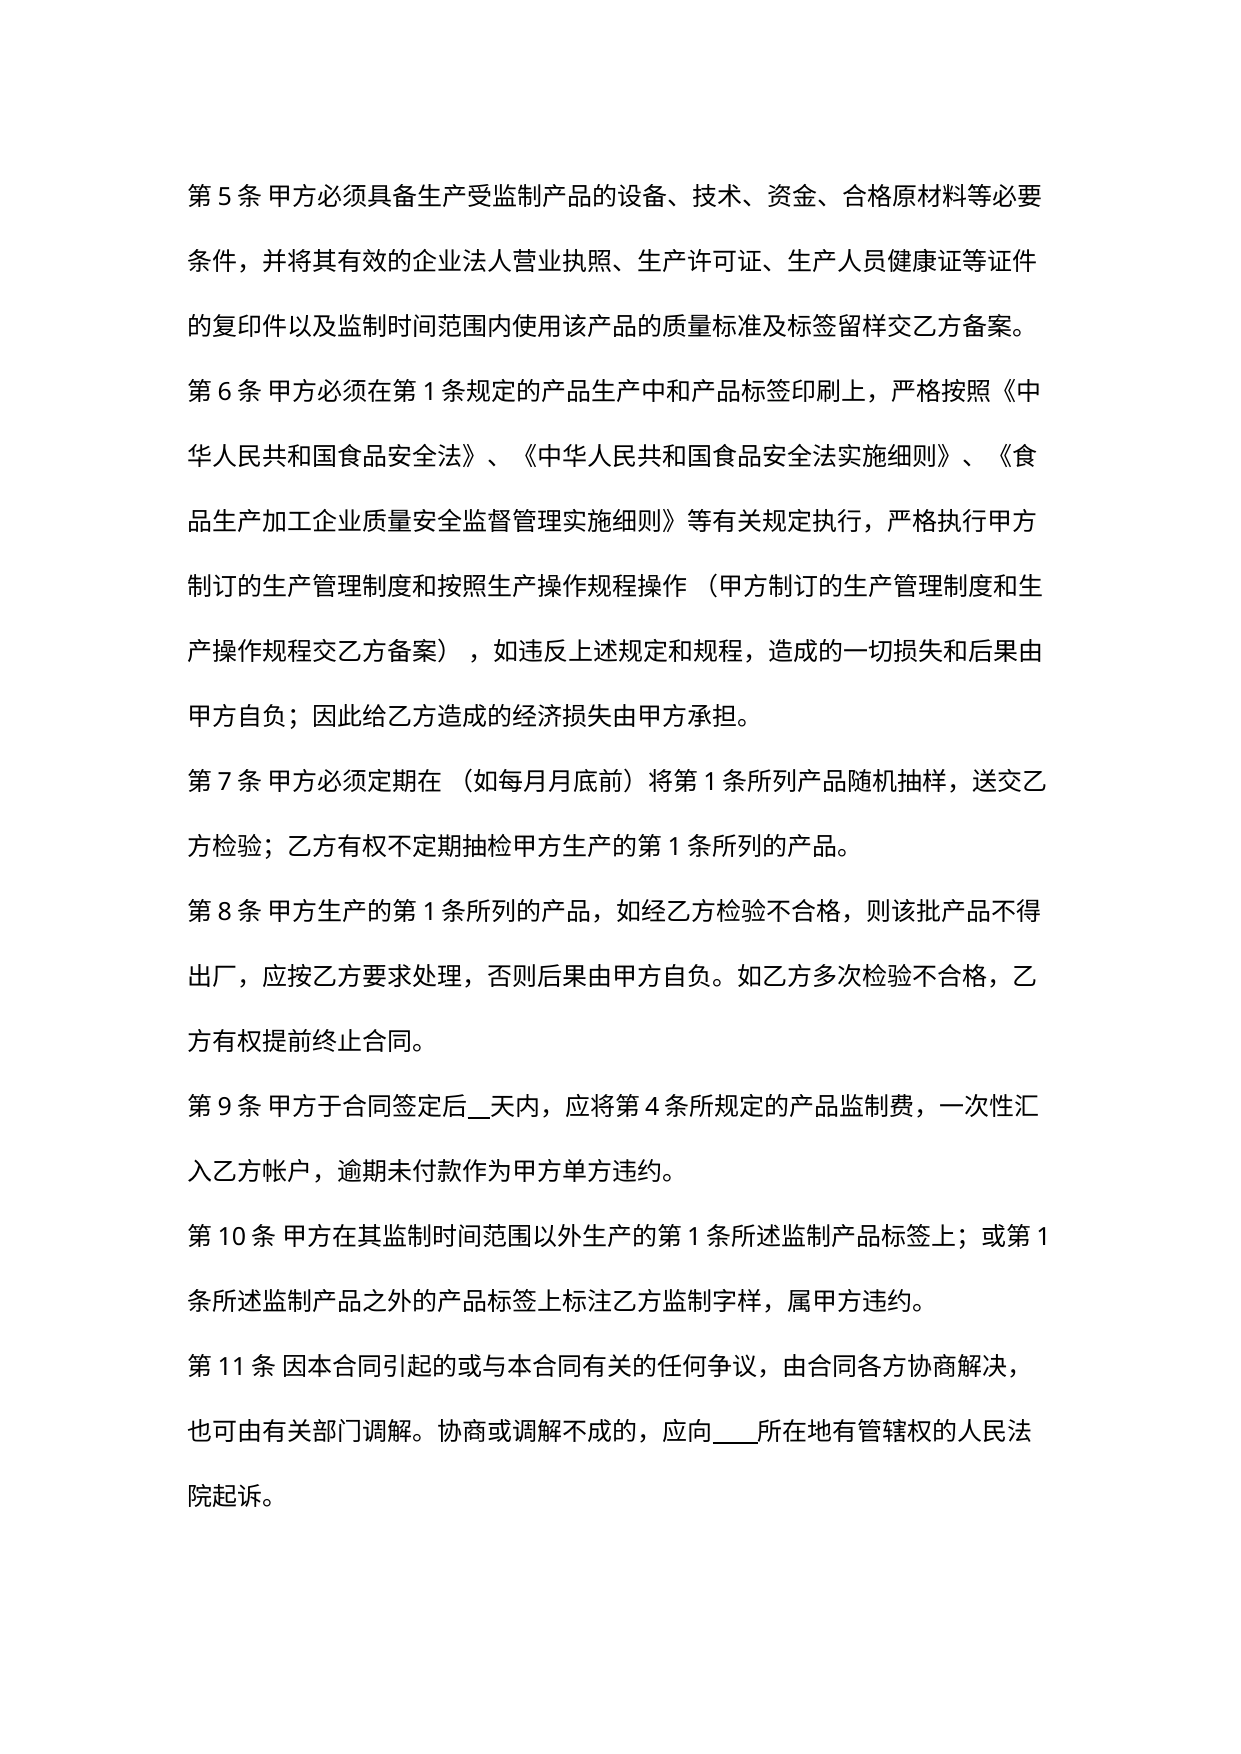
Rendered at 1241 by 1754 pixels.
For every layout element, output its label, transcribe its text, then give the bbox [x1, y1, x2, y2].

text 第10条 甲方在其监制时间范围以外生产的第1条所述监制产品标签上；或第1条所述监制产品之外的产品标签上标注乙方监制字样，属甲方违约。 [187, 1202, 1053, 1332]
text 第7条 甲方必须定期在 （如每月月底前）将第1条所列产品随机抽样，送交乙方检验；乙方有权不定期抽检甲方生产的第1条所列的产品。 [187, 747, 1053, 877]
text 第6条 甲方必须在第1条规定的产品生产中和产品标签印刷上，严格按照《中华人民共和国食品安全法》、《中华人民共和国食品安全法实施细则》、《食品生产加工企业质量安全监督管理实施细则》等有关规定执行，严格执行甲方制订的生产管理制度和按照生产操作规程操作 （甲方制订的生产管理制度和生产操作规程交乙方备案） ，如违反上述规定和规程，造成的一切损失和后果由甲方自负；因此给乙方造成的经济损失由甲方承担。 [187, 357, 1053, 747]
text 第9条 甲方于合同签定后 天内，应将第4条所规定的产品监制费，一次性汇入乙方帐户，逾期未付款作为甲方单方违约。 [187, 1072, 1053, 1202]
text 第8条 甲方生产的第1条所列的产品，如经乙方检验不合格，则该批产品不得出厂，应按乙方要求处理，否则后果由甲方自负。如乙方多次检验不合格，乙方有权提前终止合同。 [187, 877, 1053, 1072]
text 第11条 因本合同引起的或与本合同有关的任何争议，由合同各方协商解决，也可由有关部门调解。协商或调解不成的，应向 所在地有管辖权的人民法院起诉。 [187, 1332, 1053, 1527]
text 第5条 甲方必须具备生产受监制产品的设备、技术、资金、合格原材料等必要条件，并将其有效的企业法人营业执照、生产许可证、生产人员健康证等证件的复印件以及监制时间范围内使用该产品的质量标准及标签留样交乙方备案。 [187, 162, 1053, 357]
